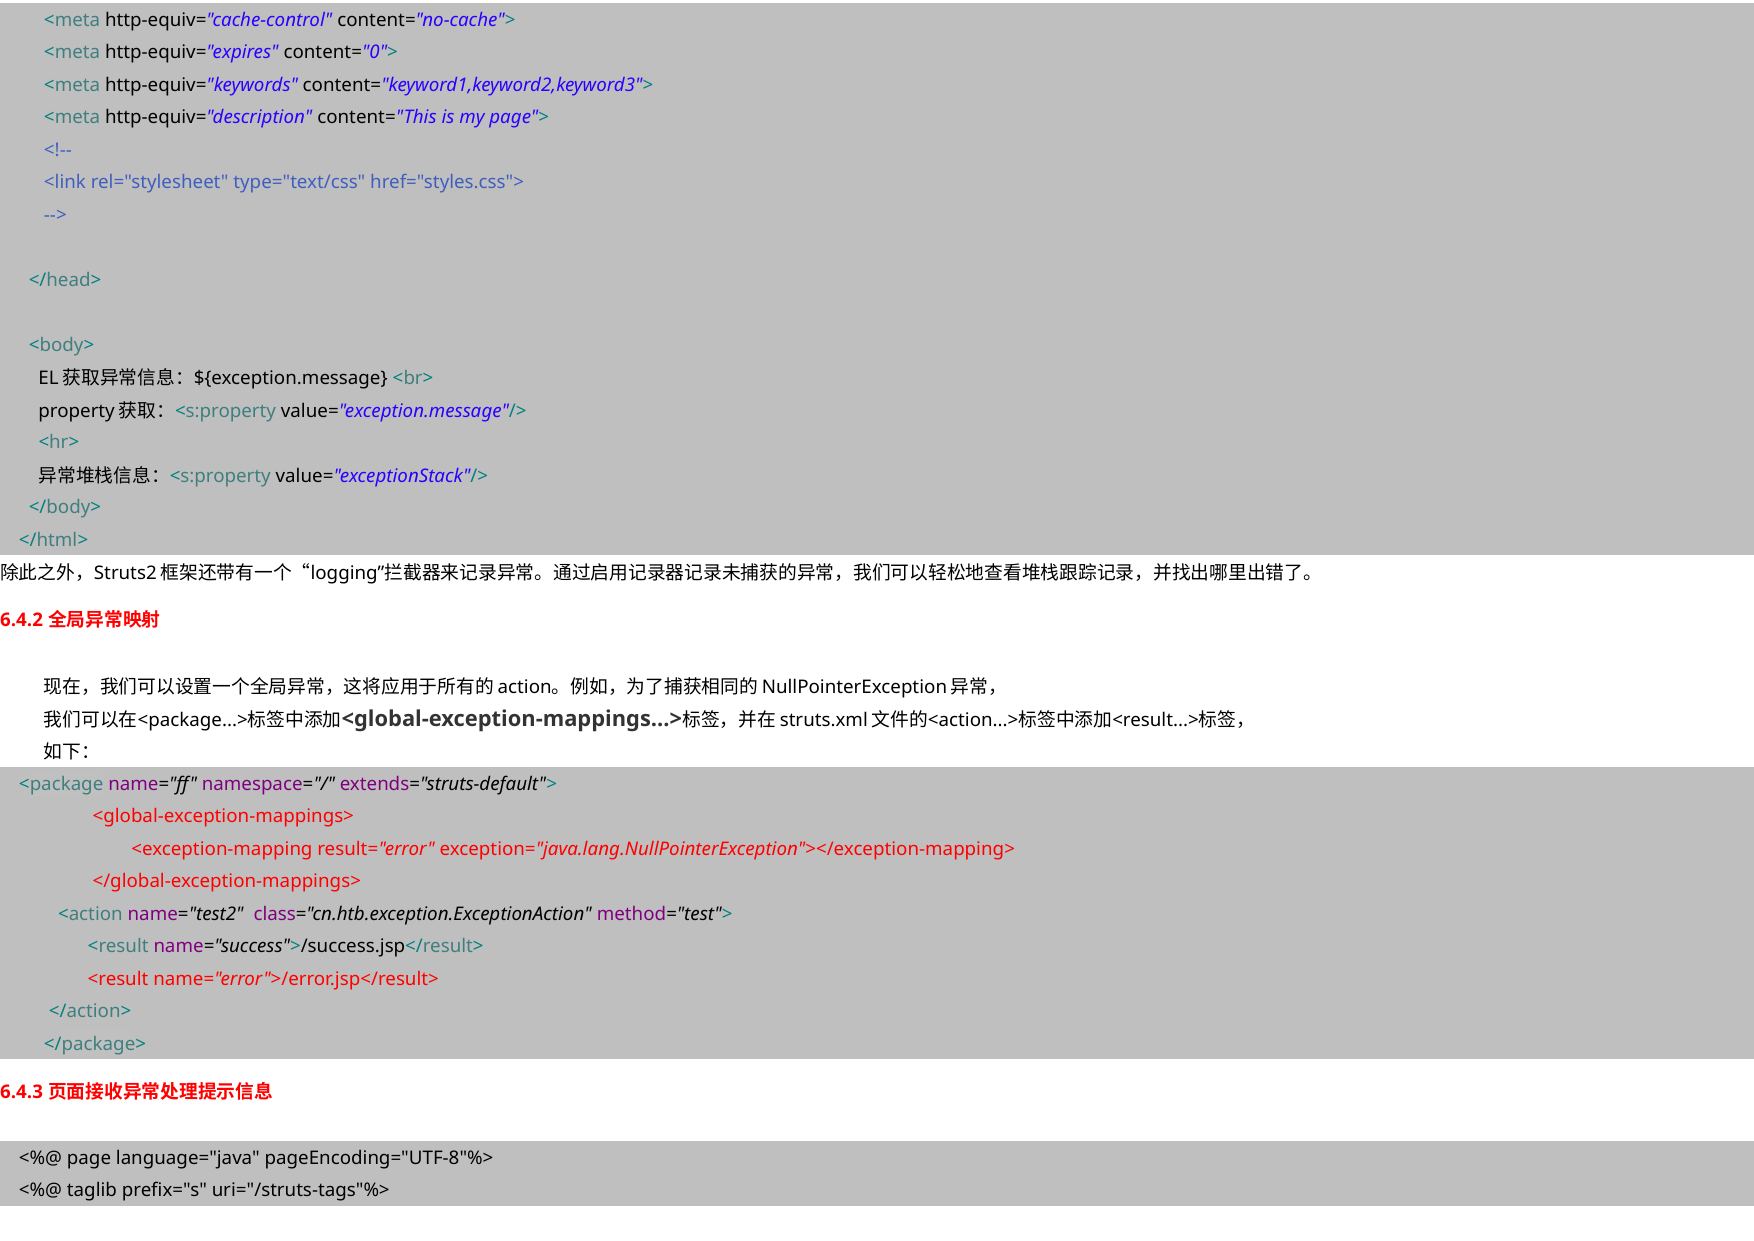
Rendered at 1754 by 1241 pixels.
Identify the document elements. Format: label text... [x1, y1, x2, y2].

text <meta http-equiv="cache-control" content="no-cache"> [0, 3, 1754, 35]
text </action> [0, 994, 1754, 1027]
text </body> [0, 490, 1754, 523]
text <exception-mapping result="error" exception="java.lang.NullPointerException"></exception-mapping> [0, 832, 1754, 864]
text <!-- [0, 133, 1754, 165]
text EL获取异常信息：${exception.message} <br> [0, 360, 1754, 393]
text <result name="success">/success.jsp</result> [0, 929, 1754, 962]
text </head> [0, 263, 1754, 295]
text <hr> [0, 425, 1754, 458]
text <%@ taglib prefix="s" uri="/struts-tags"%> [0, 1173, 1754, 1206]
text <meta http-equiv="keywords" content="keyword1,keyword2,keyword3"> [0, 68, 1754, 100]
text <result name="error">/error.jsp</result> [0, 962, 1754, 994]
text <package name="ff" namespace="/" extends="struts-default"> [0, 767, 1754, 799]
subtitle 6.4.3 页面接收异常处理提示信息 [0, 1074, 1754, 1106]
text <global-exception-mappings> [0, 799, 1754, 832]
text <meta http-equiv="description" content="This is my page"> [0, 100, 1754, 133]
text 现在，我们可以设置一个全局异常，这将应用于所有的action。例如，为了捕获相同的NullPointerException异常， [0, 669, 1754, 702]
text <body> [0, 328, 1754, 360]
text <link rel="stylesheet" type="text/css" href="styles.css"> [0, 165, 1754, 198]
text property获取：<s:property value="exception.message"/> [0, 393, 1754, 425]
text 除此之外，Struts2框架还带有一个“logging”拦截器来记录异常。通过启用记录器记录未捕获的异常，我们可以轻松地查看堆栈跟踪记录，并找出哪里出错了。 [0, 555, 1754, 588]
text 异常堆栈信息：<s:property value="exceptionStack"/> [0, 458, 1754, 490]
text <meta http-equiv="expires" content="0"> [0, 35, 1754, 68]
text <%@ page language="java" pageEncoding="UTF-8"%> [0, 1141, 1754, 1173]
text --> [0, 198, 1754, 230]
text </package> [0, 1027, 1754, 1059]
text </html> [0, 523, 1754, 555]
text <action name="test2" class="cn.htb.exception.ExceptionAction" method="test"> [0, 897, 1754, 929]
text </global-exception-mappings> [0, 864, 1754, 897]
text 如下： [0, 734, 1754, 767]
subtitle 6.4.2 全局异常映射 [0, 602, 1754, 635]
text 我们可以在<package...>标签中添加<global-exception-mappings...>标签，并在struts.xml文件的<action...>标签中添加<result...>标签， [0, 702, 1754, 734]
